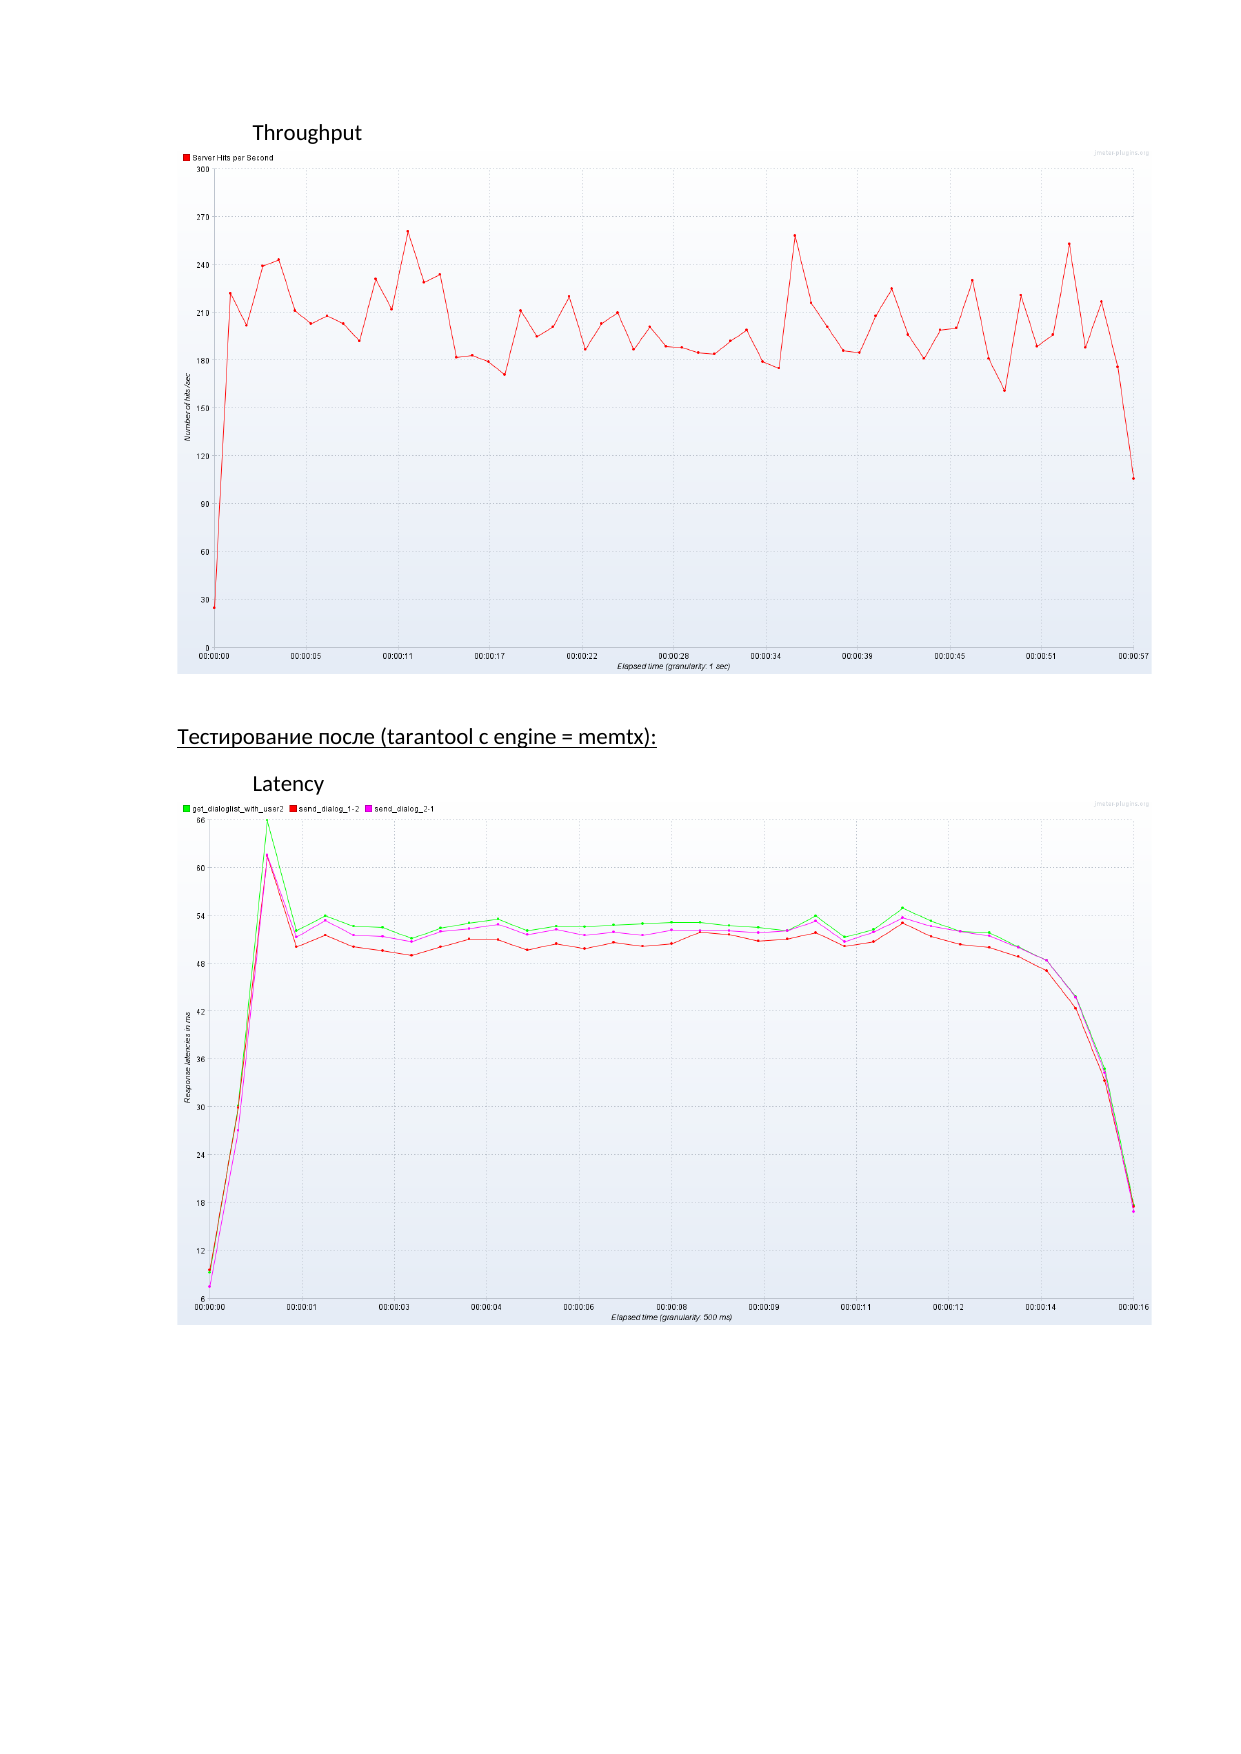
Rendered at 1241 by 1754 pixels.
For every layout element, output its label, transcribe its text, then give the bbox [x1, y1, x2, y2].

text Тестирование после (tarantool c engine = memtx): [177, 722, 1152, 750]
picture [177, 799, 1152, 1325]
picture [177, 148, 1152, 674]
list Latency [252, 769, 1152, 797]
list Throughput [252, 118, 1152, 146]
